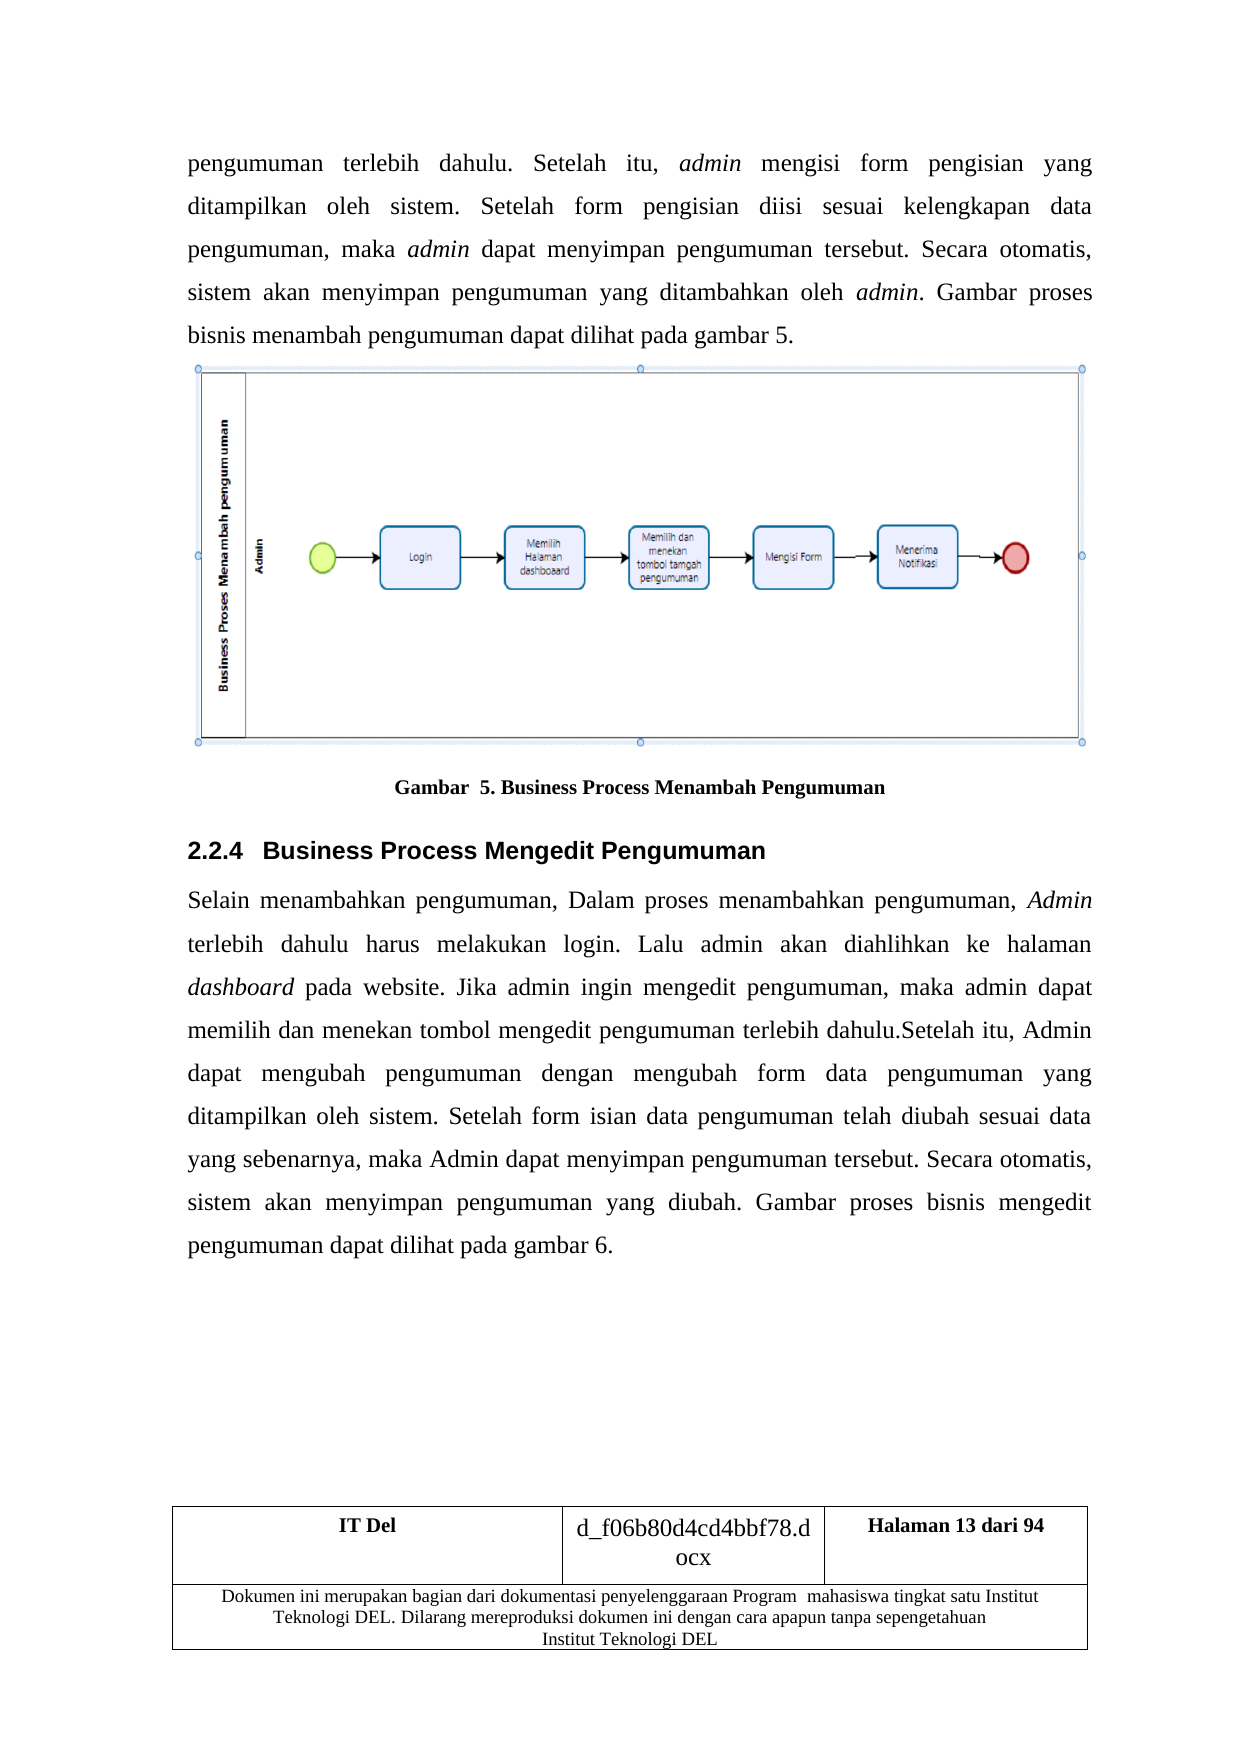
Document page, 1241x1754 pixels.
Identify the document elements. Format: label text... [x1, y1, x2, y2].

text Selain menambahkan pengumuman, Dalam proses menambahkan pengumuman, Admin terlebih dahulu harus melakukan login. Lalu admin akan diahlihkan ke halaman dashboard pada website. Jika admin ingin mengedit pengumuman, maka admin dapat memilih dan menekan tombol mengedit pengumuman terlebih dahulu.Setelah itu, Admin dapat mengubah pengumuman dengan mengubah form data pengumuman yang ditampilkan oleh sistem. Setelah form isian data pengumuman telah diubah sesuai data yang sebenarnya, maka Admin dapat menyimpan pengumuman tersebut. Secara otomatis, sistem akan menyimpan pengumuman yang diubah. Gambar proses bisnis mengedit pengumuman dapat dilihat pada gambar 6. [187, 886, 1092, 1259]
text Gambar 5. Business Process Menambah Pengumuman [187, 775, 1092, 799]
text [187, 148, 1092, 349]
picture [187, 363, 1093, 761]
subtitle Business Process Mengedit Pengumuman [187, 836, 1092, 865]
